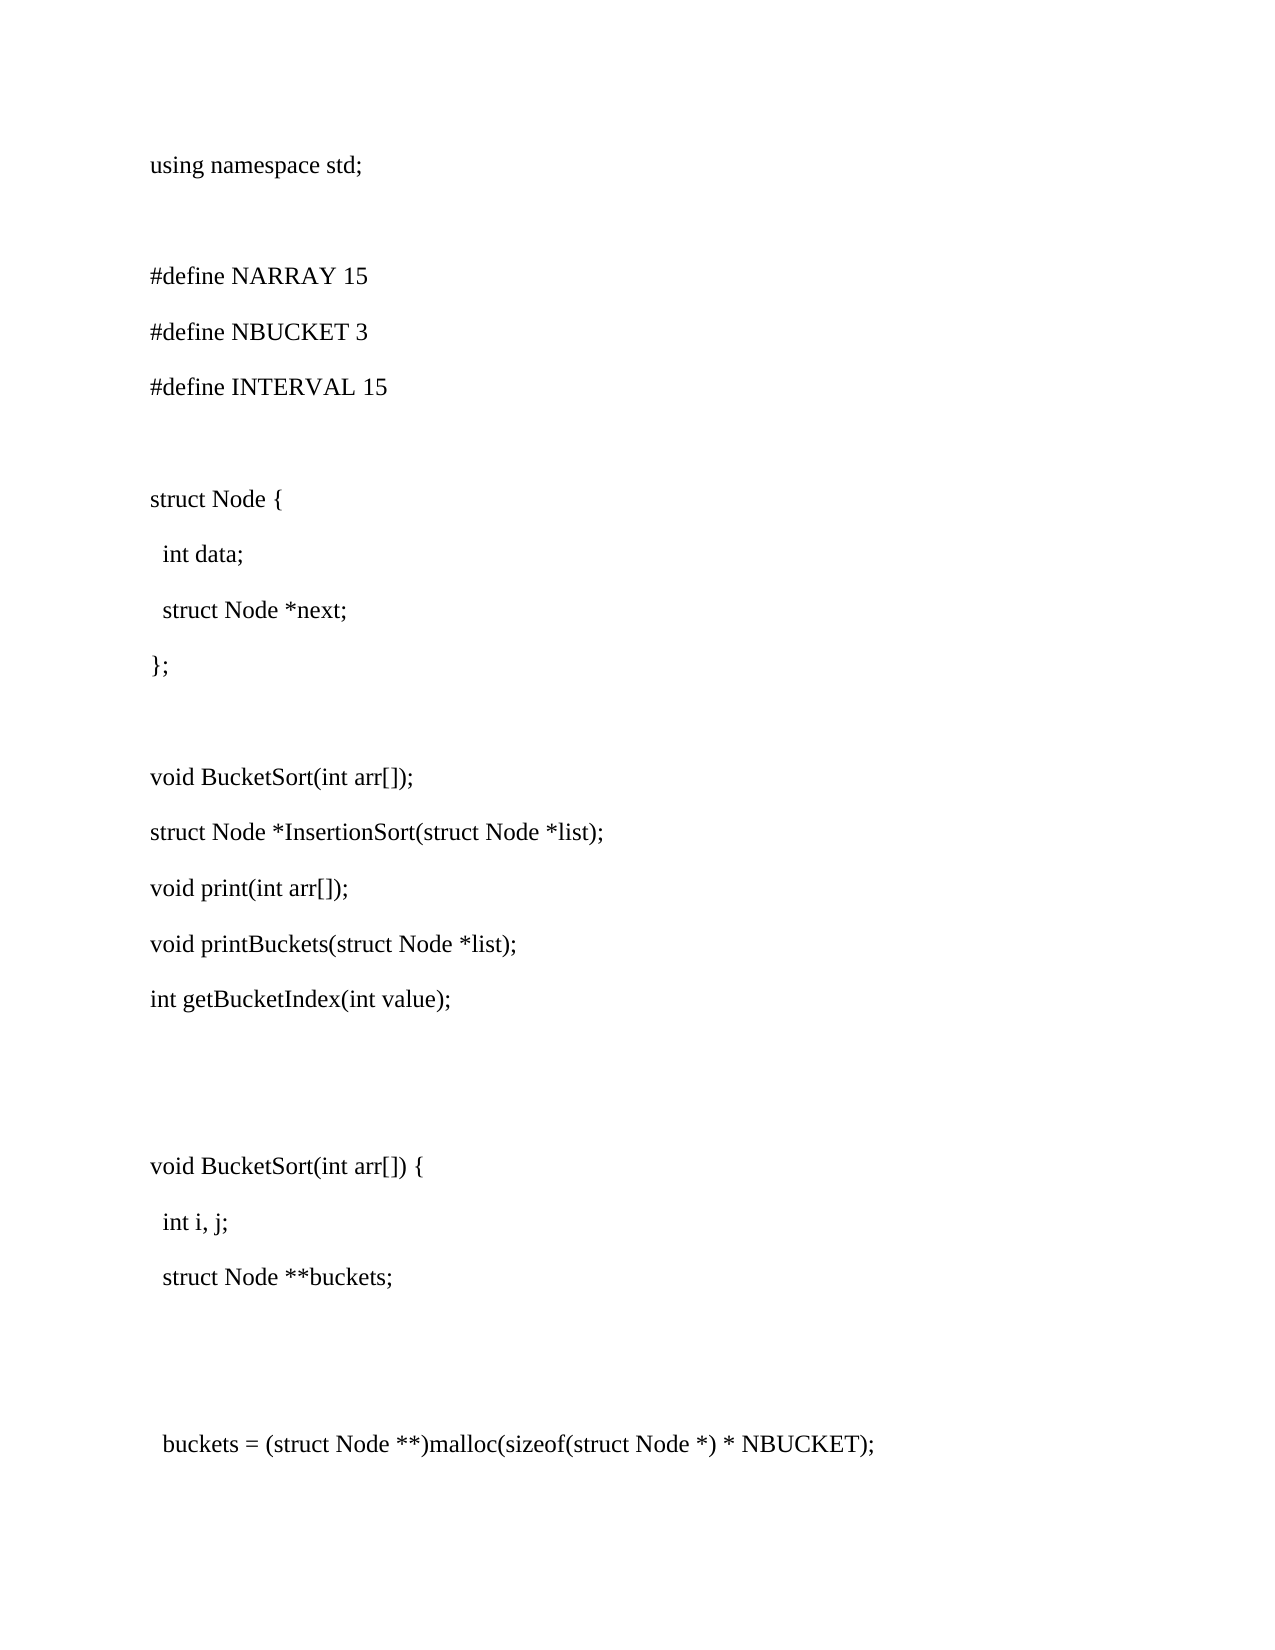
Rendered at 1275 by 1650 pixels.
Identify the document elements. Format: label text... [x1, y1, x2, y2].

text struct Node *InsertionSort(struct Node *list); [150, 817, 1125, 846]
text int getBucketIndex(int value); [150, 984, 1125, 1013]
text void printBuckets(struct Node *list); [150, 929, 1125, 957]
text }; [150, 651, 1125, 679]
text struct Node *next; [150, 595, 1125, 624]
text using namespace std; [150, 150, 1125, 179]
text int data; [150, 539, 1125, 568]
text #define INTERVAL 15 [150, 372, 1125, 401]
text buckets = (struct Node **)malloc(sizeof(struct Node *) * NBUCKET); [150, 1429, 1125, 1458]
text #define NBUCKET 3 [150, 317, 1125, 346]
text void BucketSort(int arr[]) { [150, 1151, 1125, 1180]
text void BucketSort(int arr[]); [150, 762, 1125, 791]
text struct Node **buckets; [150, 1262, 1125, 1291]
text #define NARRAY 15 [150, 261, 1125, 290]
text struct Node { [150, 484, 1125, 512]
text void print(int arr[]); [150, 873, 1125, 902]
text int i, j; [150, 1207, 1125, 1236]
